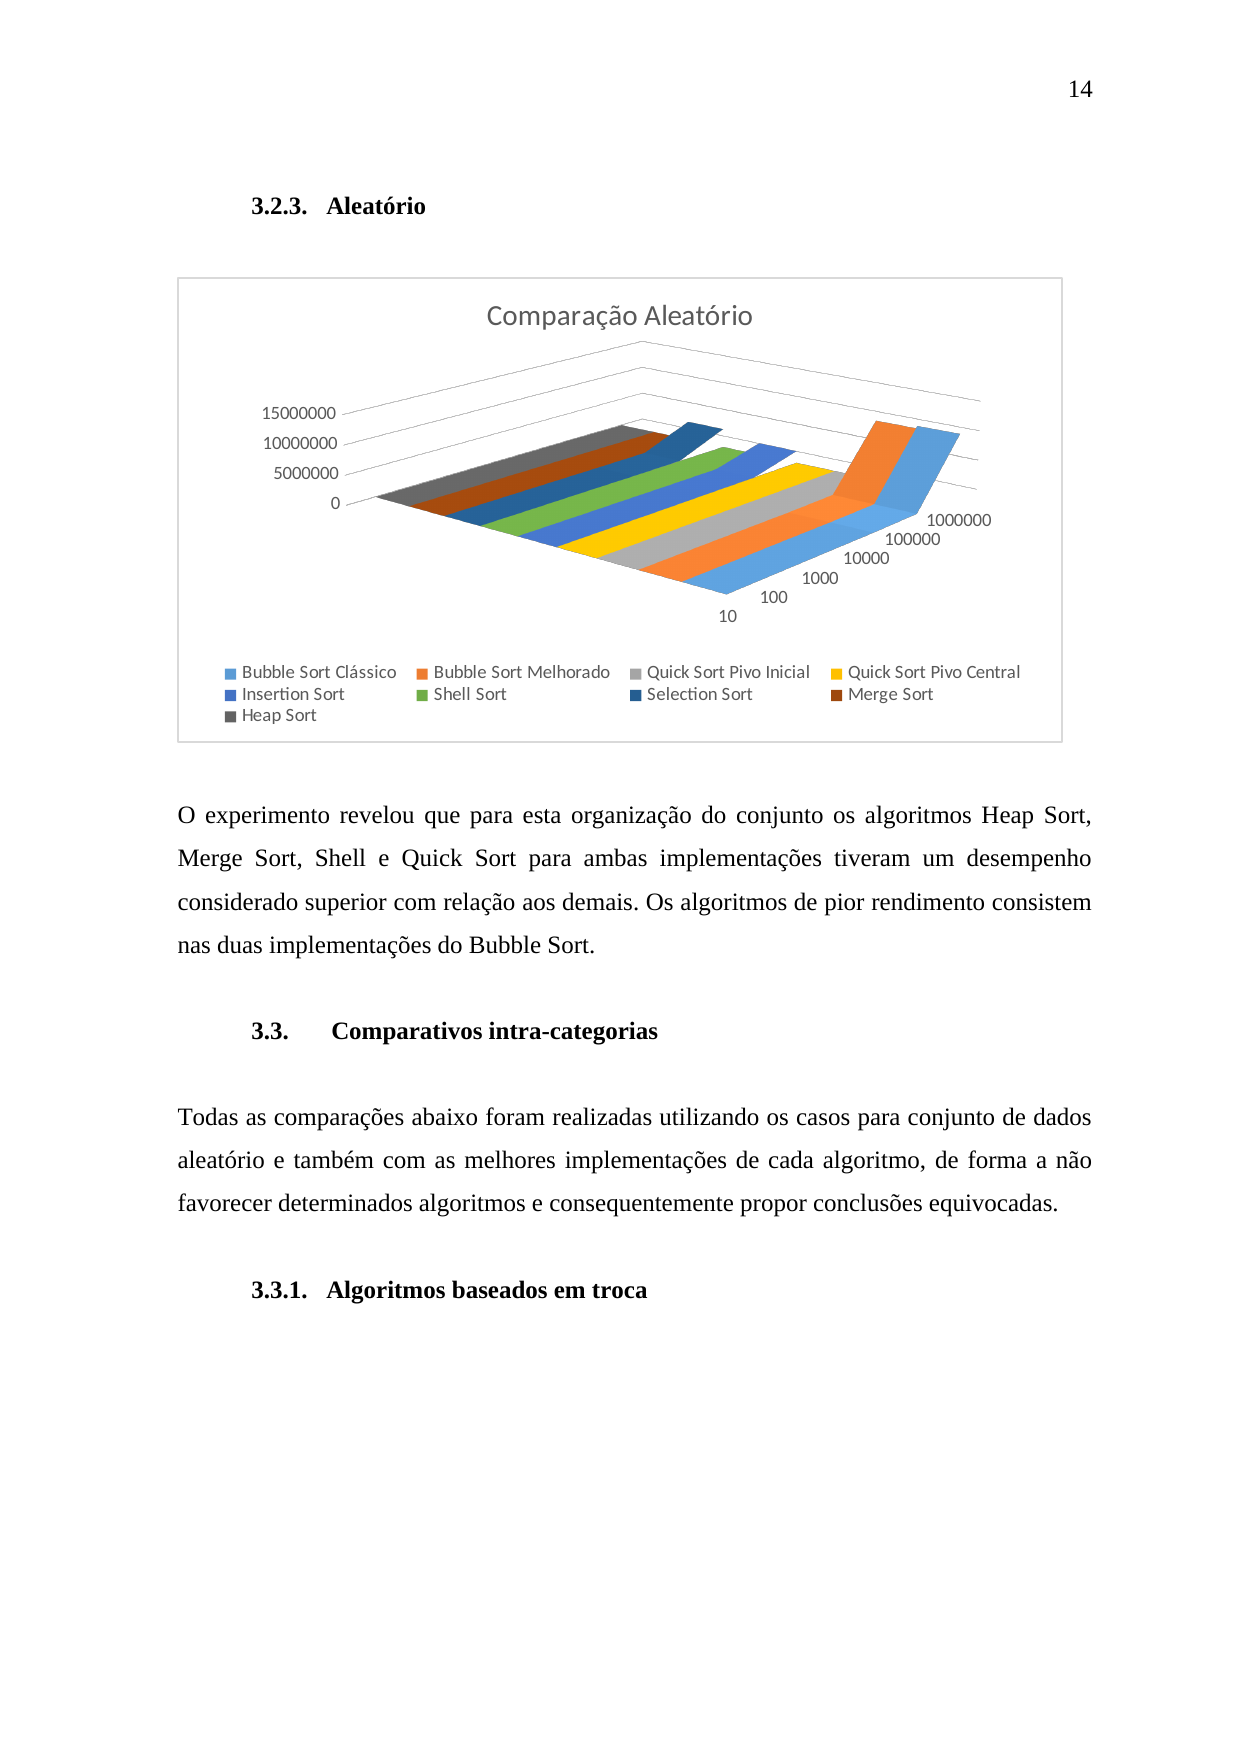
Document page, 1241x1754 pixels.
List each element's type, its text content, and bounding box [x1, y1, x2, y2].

text O experimento revelou que para esta organização do conjunto os algoritmos Heap Sort, Merge Sort, Shell e Quick Sort para ambas implementações tiveram um desempenho considerado superior com relação aos demais. Os algoritmos de pior rendimento consistem nas duas implementações do Bubble Sort. [177, 800, 1092, 958]
list Algoritmos baseados em troca [251, 1275, 1092, 1303]
text Todas as comparações abaixo foram realizadas utilizando os casos para conjunto de dados aleatório e também com as melhores implementações de cada algoritmo, de forma a não favorecer determinados algoritmos e consequentemente propor conclusões equivocadas. [177, 1102, 1092, 1217]
list Aleatório [251, 191, 1092, 219]
list Comparativos intra-categorias [251, 1016, 1092, 1045]
